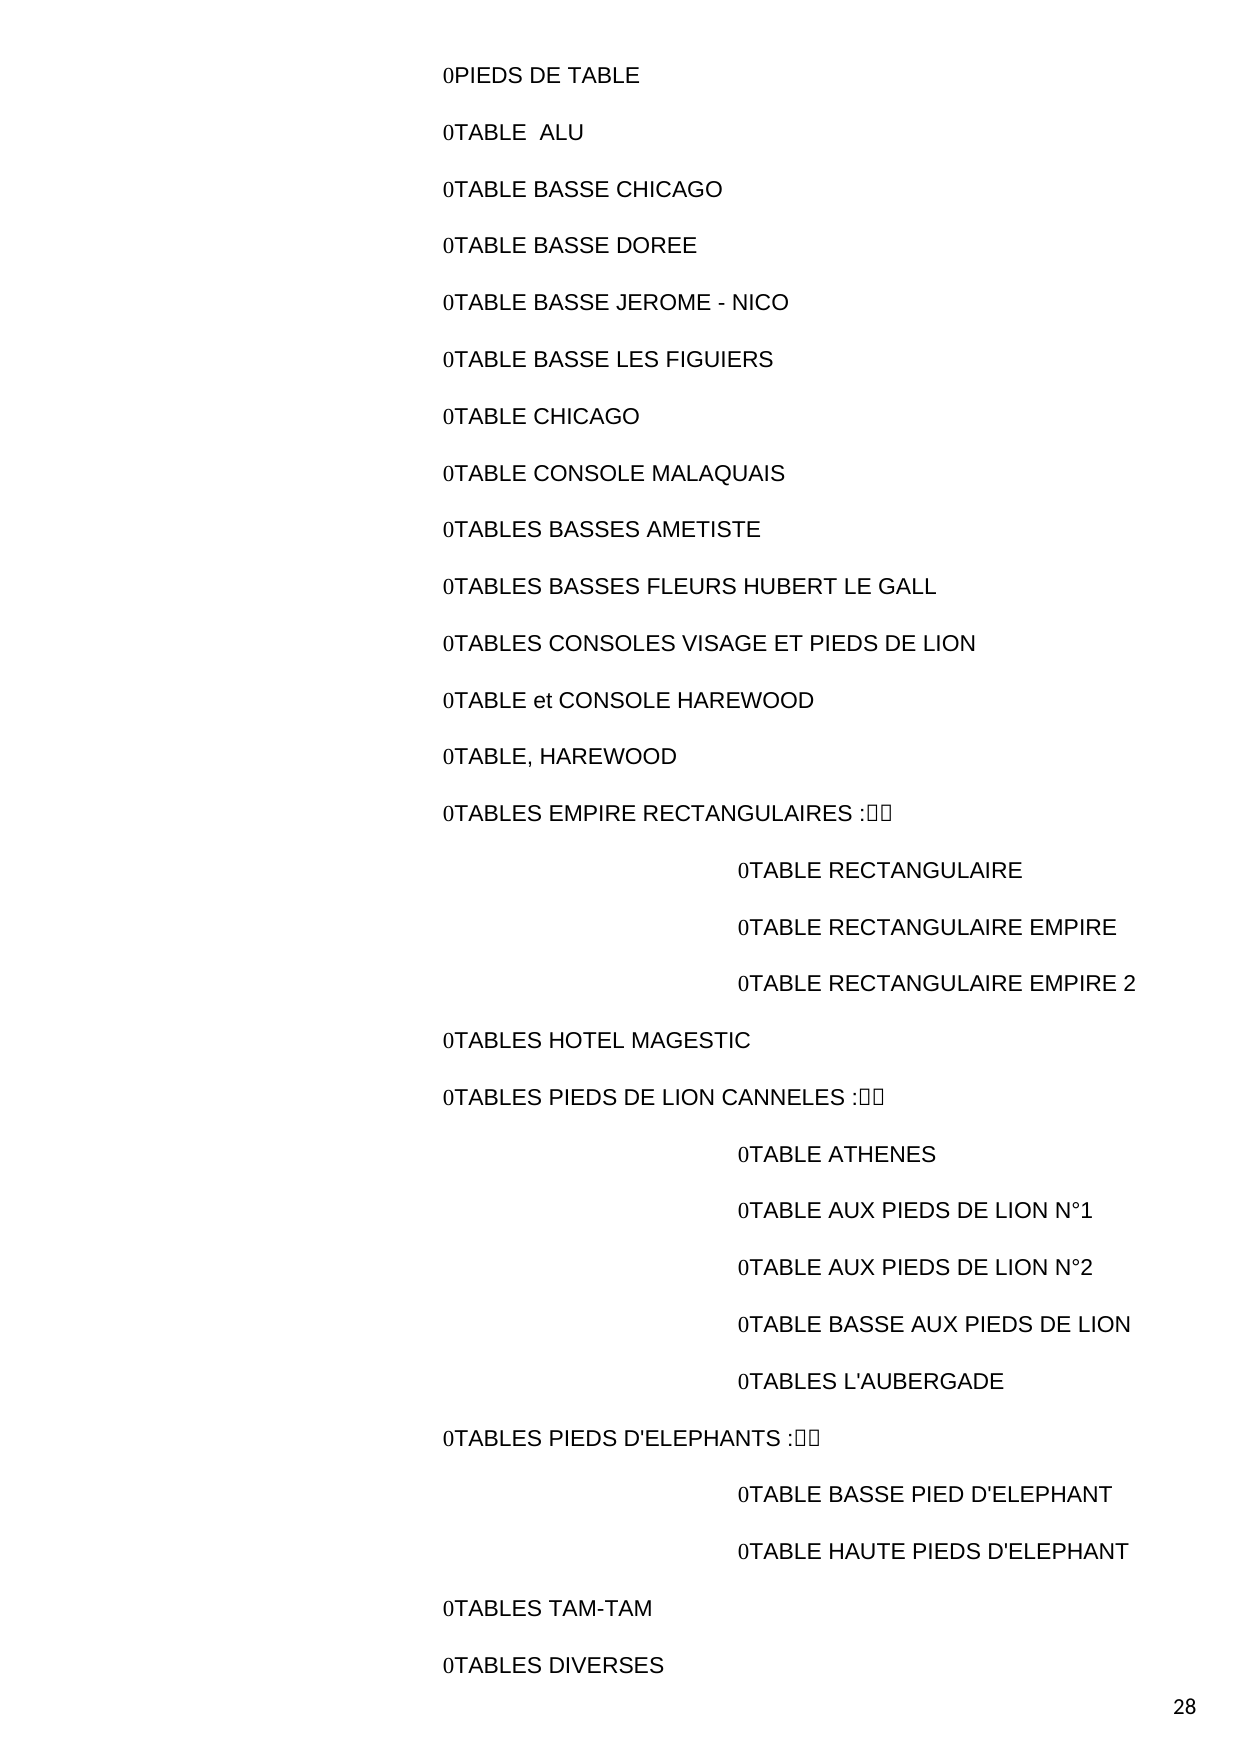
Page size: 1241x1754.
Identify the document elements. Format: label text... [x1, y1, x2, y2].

text TABLES BASSES FLEURS HUBERT LE GALL [74, 570, 1196, 601]
text TABLES CONSOLES VISAGE ET PIEDS DE LION [74, 627, 1196, 658]
text TABLE, HAREWOOD [74, 740, 1196, 772]
text TABLE AUX PIEDS DE LION N°1 [74, 1194, 1196, 1226]
text TABLES PIEDS DE LION CANNELES : [74, 1081, 1196, 1112]
text TABLE HAUTE PIEDS D'ELEPHANT [74, 1535, 1196, 1566]
text TABLES BASSES AMETISTE [74, 513, 1196, 544]
text TABLE et CONSOLE HAREWOOD [74, 683, 1196, 715]
text TABLES EMPIRE RECTANGULAIRES : [74, 797, 1196, 828]
text TABLE BASSE CHICAGO [74, 173, 1196, 204]
text TABLE BASSE AUX PIEDS DE LION [74, 1308, 1196, 1339]
text TABLES L'AUBERGADE [74, 1365, 1196, 1396]
text TABLE BASSE JEROME - NICO [74, 286, 1196, 317]
text TABLE AUX PIEDS DE LION N°2 [74, 1251, 1196, 1282]
text TABLE CHICAGO [74, 400, 1196, 431]
text TABLE ATHENES [74, 1138, 1196, 1169]
text TABLE ALU [74, 116, 1196, 147]
text TABLE BASSE LES FIGUIERS [74, 343, 1196, 374]
text PIEDS DE TABLE [74, 59, 1196, 90]
text TABLE BASSE DOREE [74, 229, 1196, 261]
text TABLE RECTANGULAIRE EMPIRE [74, 911, 1196, 942]
text TABLE RECTANGULAIRE [74, 854, 1196, 885]
text TABLE RECTANGULAIRE EMPIRE 2 [74, 967, 1196, 999]
text TABLES HOTEL MAGESTIC [74, 1024, 1196, 1055]
text TABLE BASSE PIED D'ELEPHANT [74, 1478, 1196, 1509]
text TABLE CONSOLE MALAQUAIS [74, 456, 1196, 488]
text TABLES DIVERSES [369, 1649, 1196, 1680]
text TABLES PIEDS D'ELEPHANTS : [74, 1422, 1196, 1453]
text TABLES TAM-TAM [74, 1592, 1196, 1623]
